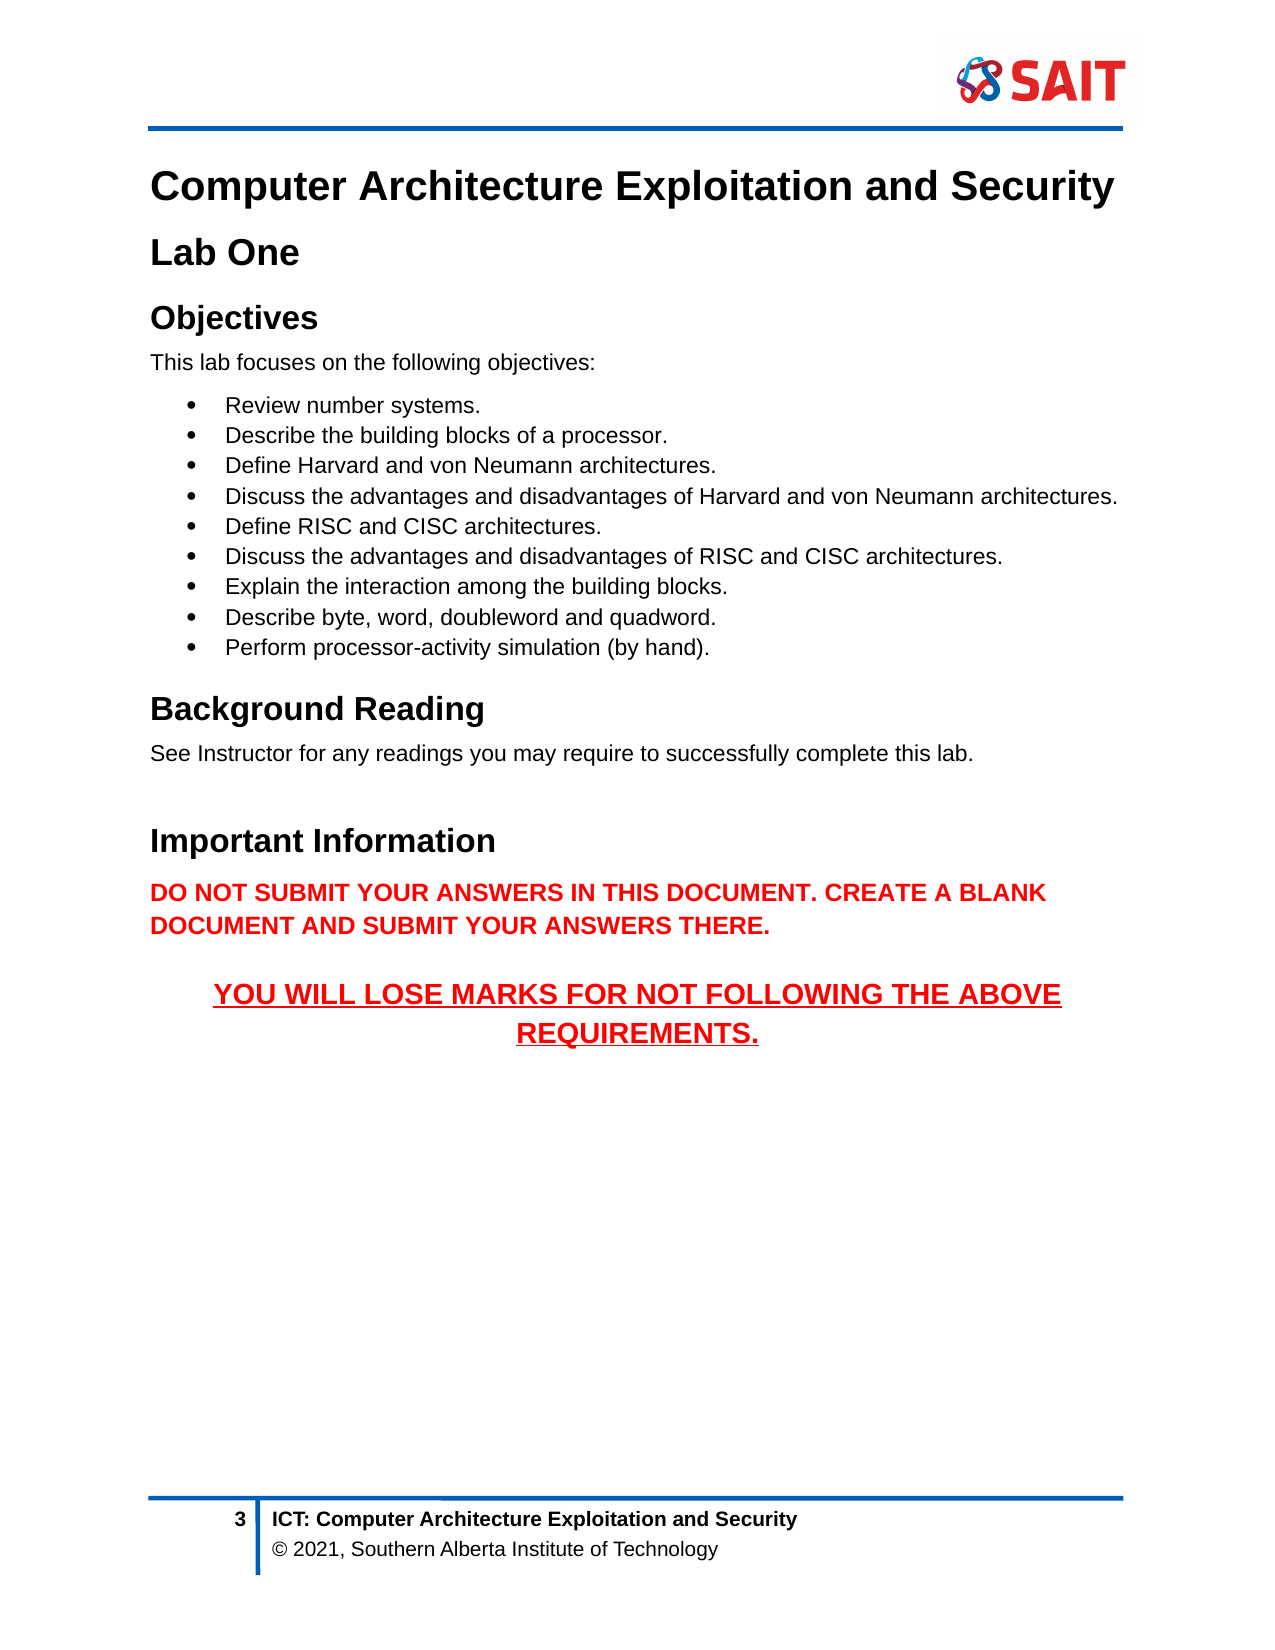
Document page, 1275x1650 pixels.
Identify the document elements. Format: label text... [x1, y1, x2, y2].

text This lab focuses on the following objectives: [150, 349, 1125, 376]
list Define RISC and CISC architectures. [187, 513, 1125, 539]
list Discuss the advantages and disadvantages of RISC and CISC architectures. [187, 543, 1125, 569]
text See Instructor for any readings you may require to successfully complete this lab. [150, 740, 1125, 766]
list Define Harvard and von Neumann architectures. [187, 452, 1125, 479]
subtitle Important Information [150, 821, 1125, 860]
subtitle Objectives [150, 298, 1125, 337]
list Discuss the advantages and disadvantages of Harvard and von Neumann architectures. [187, 483, 1125, 509]
text DO NOT SUBMIT YOUR ANSWERS IN THIS DOCUMENT. CREATE A BLANK DOCUMENT AND SUBMIT YOUR ANSWERS THERE. [150, 878, 1125, 940]
list Perform processor-activity simulation (by hand). [187, 634, 1125, 660]
text Computer Architecture Exploitation and Security [150, 161, 1125, 209]
list Describe the building blocks of a processor. [187, 422, 1125, 448]
title Lab One [150, 230, 1125, 273]
list Review number systems. [187, 392, 1125, 418]
list Describe byte, word, doubleword and quadword. [187, 603, 1125, 630]
text YOU WILL LOSE MARKS FOR NOT FOLLOWING THE ABOVE REQUIREMENTS. [150, 977, 1125, 1049]
subtitle Background Reading [150, 689, 1125, 727]
list Explain the interaction among the building blocks. [187, 573, 1125, 599]
picture [937, 37, 1145, 123]
